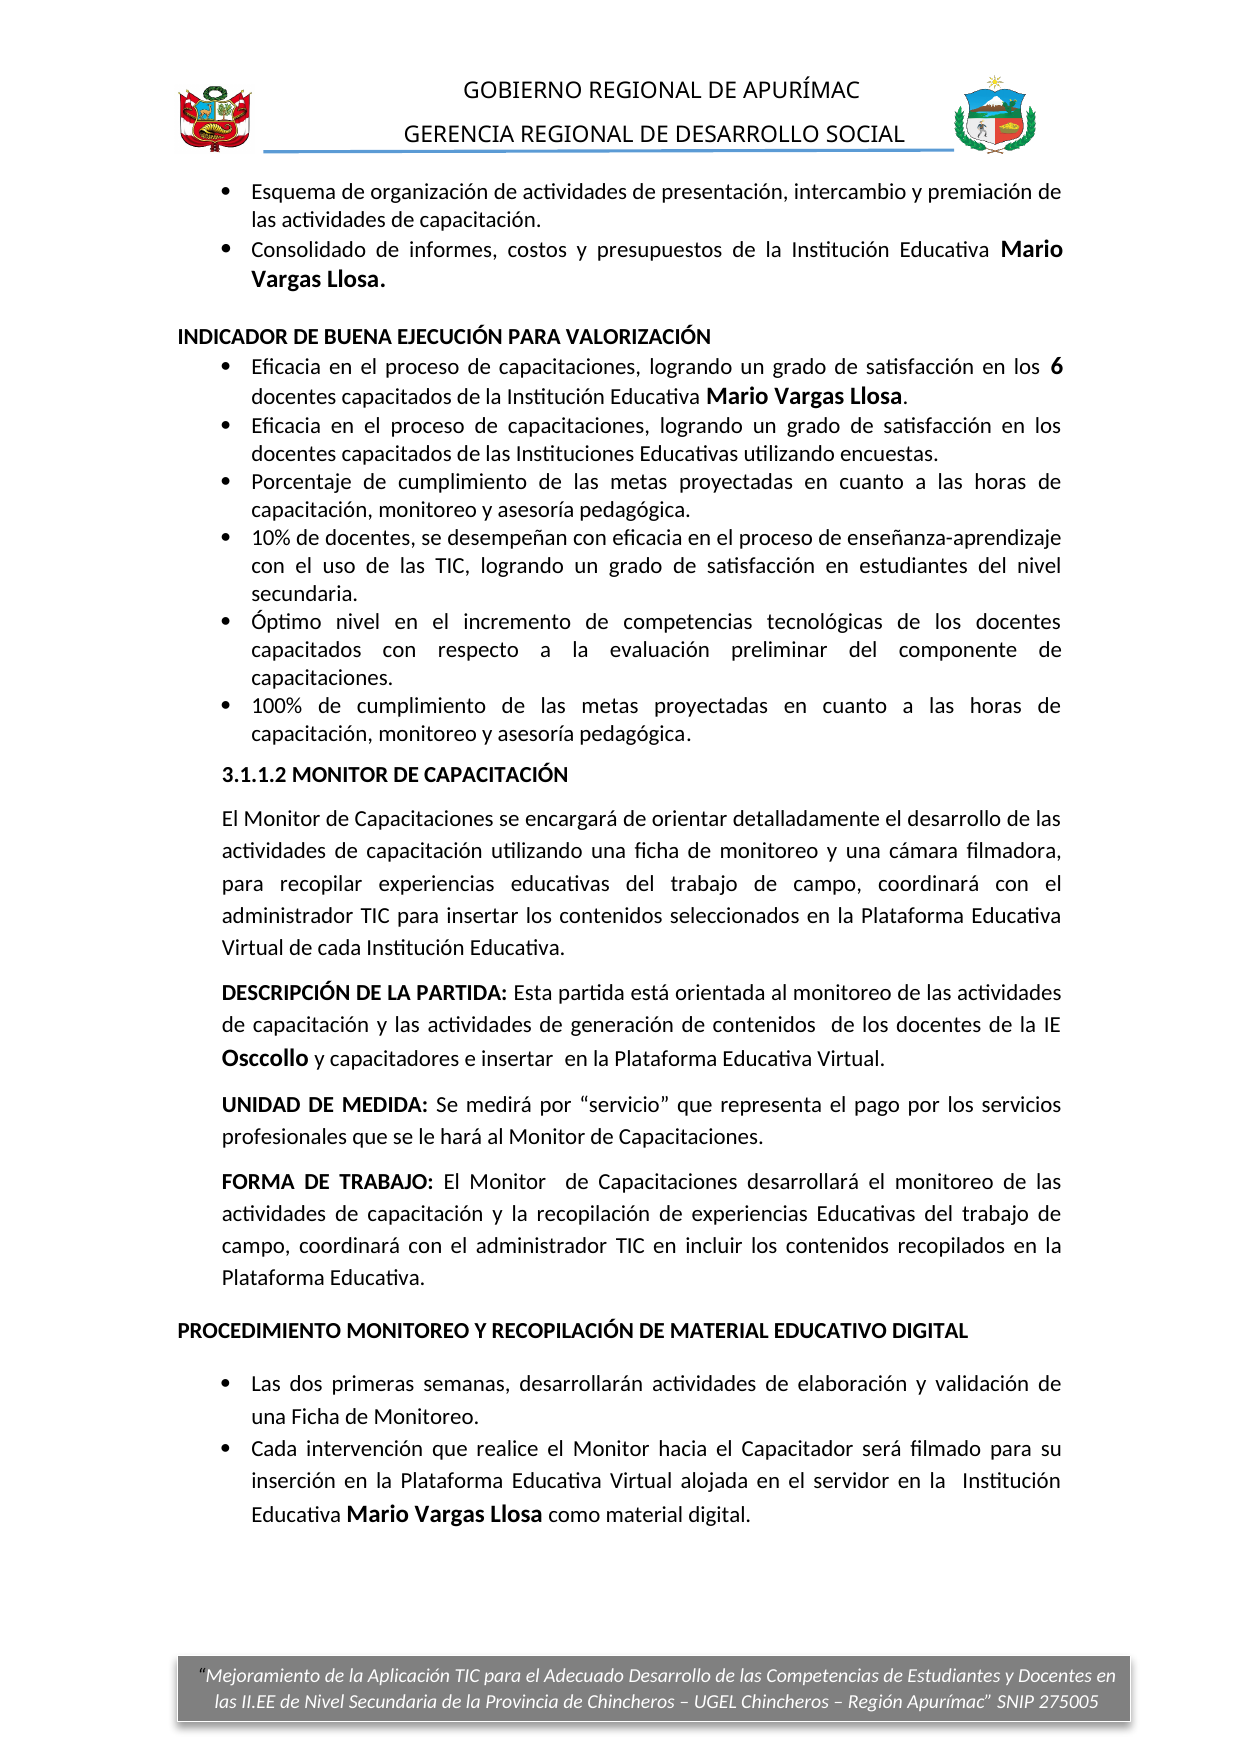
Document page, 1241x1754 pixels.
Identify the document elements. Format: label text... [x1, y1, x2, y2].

text El Monitor de Capacitaciones se encargará de orientar detalladamente el desarrollo de las actividades de capacitación utilizando una ficha de monitoreo y una cámara filmadora, para recopilar experiencias educativas del trabajo de campo, coordinará con el administrador TIC para insertar los contenidos seleccionados en la Plataforma Educativa Virtual de cada Institución Educativa. [222, 804, 1063, 961]
list Porcentaje de cumplimiento de las metas proyectadas en cuanto a las horas de capacitación, monitoreo y asesoría pedagógica. [222, 467, 1063, 523]
list Eficacia en el proceso de capacitaciones, logrando un grado de satisfacción en los 6 docentes capacitados de la Institución Educativa Mario Vargas Llosa. [222, 350, 1063, 411]
picture [954, 74, 1036, 154]
picture [174, 84, 255, 154]
list Cada intervención que realice el Monitor hacia el Capacitador será filmado para su inserción en la Plataforma Educativa Virtual alojada en el servidor en la Institución Educativa Mario Vargas Llosa como material digital. [221, 1434, 1063, 1529]
text FORMA DE TRABAJO: El Monitor de Capacitaciones desarrollará el monitoreo de las actividades de capacitación y la recopilación de experiencias Educativas del trabajo de campo, coordinará con el administrador TIC en incluir los contenidos recopilados en la Plataforma Educativa. [222, 1167, 1063, 1292]
text DESCRIPCIÓN DE LA PARTIDA: Esta partida está orientada al monitoreo de las actividades de capacitación y las actividades de generación de contenidos de los docentes de la IE Osccollo y capacitadores e insertar en la Plataforma Educativa Virtual. [222, 978, 1063, 1073]
list Consolidado de informes, costos y presupuestos de la Institución Educativa Mario Vargas Llosa. [222, 233, 1063, 294]
list Las dos primeras semanas, desarrollarán actividades de elaboración y validación de una Ficha de Monitoreo. [221, 1369, 1063, 1430]
text 3.1.1.2 MONITOR DE CAPACITACIÓN [222, 760, 1063, 788]
list Esquema de organización de actividades de presentación, intercambio y premiación de las actividades de capacitación. [222, 177, 1063, 233]
list 10% de docentes, se desempeñan con eficacia en el proceso de enseñanza-aprendizaje con el uso de las TIC, logrando un grado de satisfacción en estudiantes del nivel secundaria. [222, 523, 1063, 607]
text UNIDAD DE MEDIDA: Se medirá por “servicio” que representa el pago por los servicios profesionales que se le hará al Monitor de Capacitaciones. [222, 1090, 1063, 1150]
list Eficacia en el proceso de capacitaciones, logrando un grado de satisfacción en los docentes capacitados de las Instituciones Educativas utilizando encuestas. [222, 411, 1063, 467]
text PROCEDIMIENTO MONITOREO Y RECOPILACIÓN DE MATERIAL EDUCATIVO DIGITAL [177, 1317, 1063, 1344]
text INDICADOR DE BUENA EJECUCIÓN PARA VALORIZACIÓN [177, 322, 1063, 350]
list Óptimo nivel en el incremento de competencias tecnológicas de los docentes capacitados con respecto a la evaluación preliminar del componente de capacitaciones. [222, 607, 1063, 691]
list 100% de cumplimiento de las metas proyectadas en cuanto a las horas de capacitación, monitoreo y asesoría pedagógica. [222, 691, 1063, 747]
